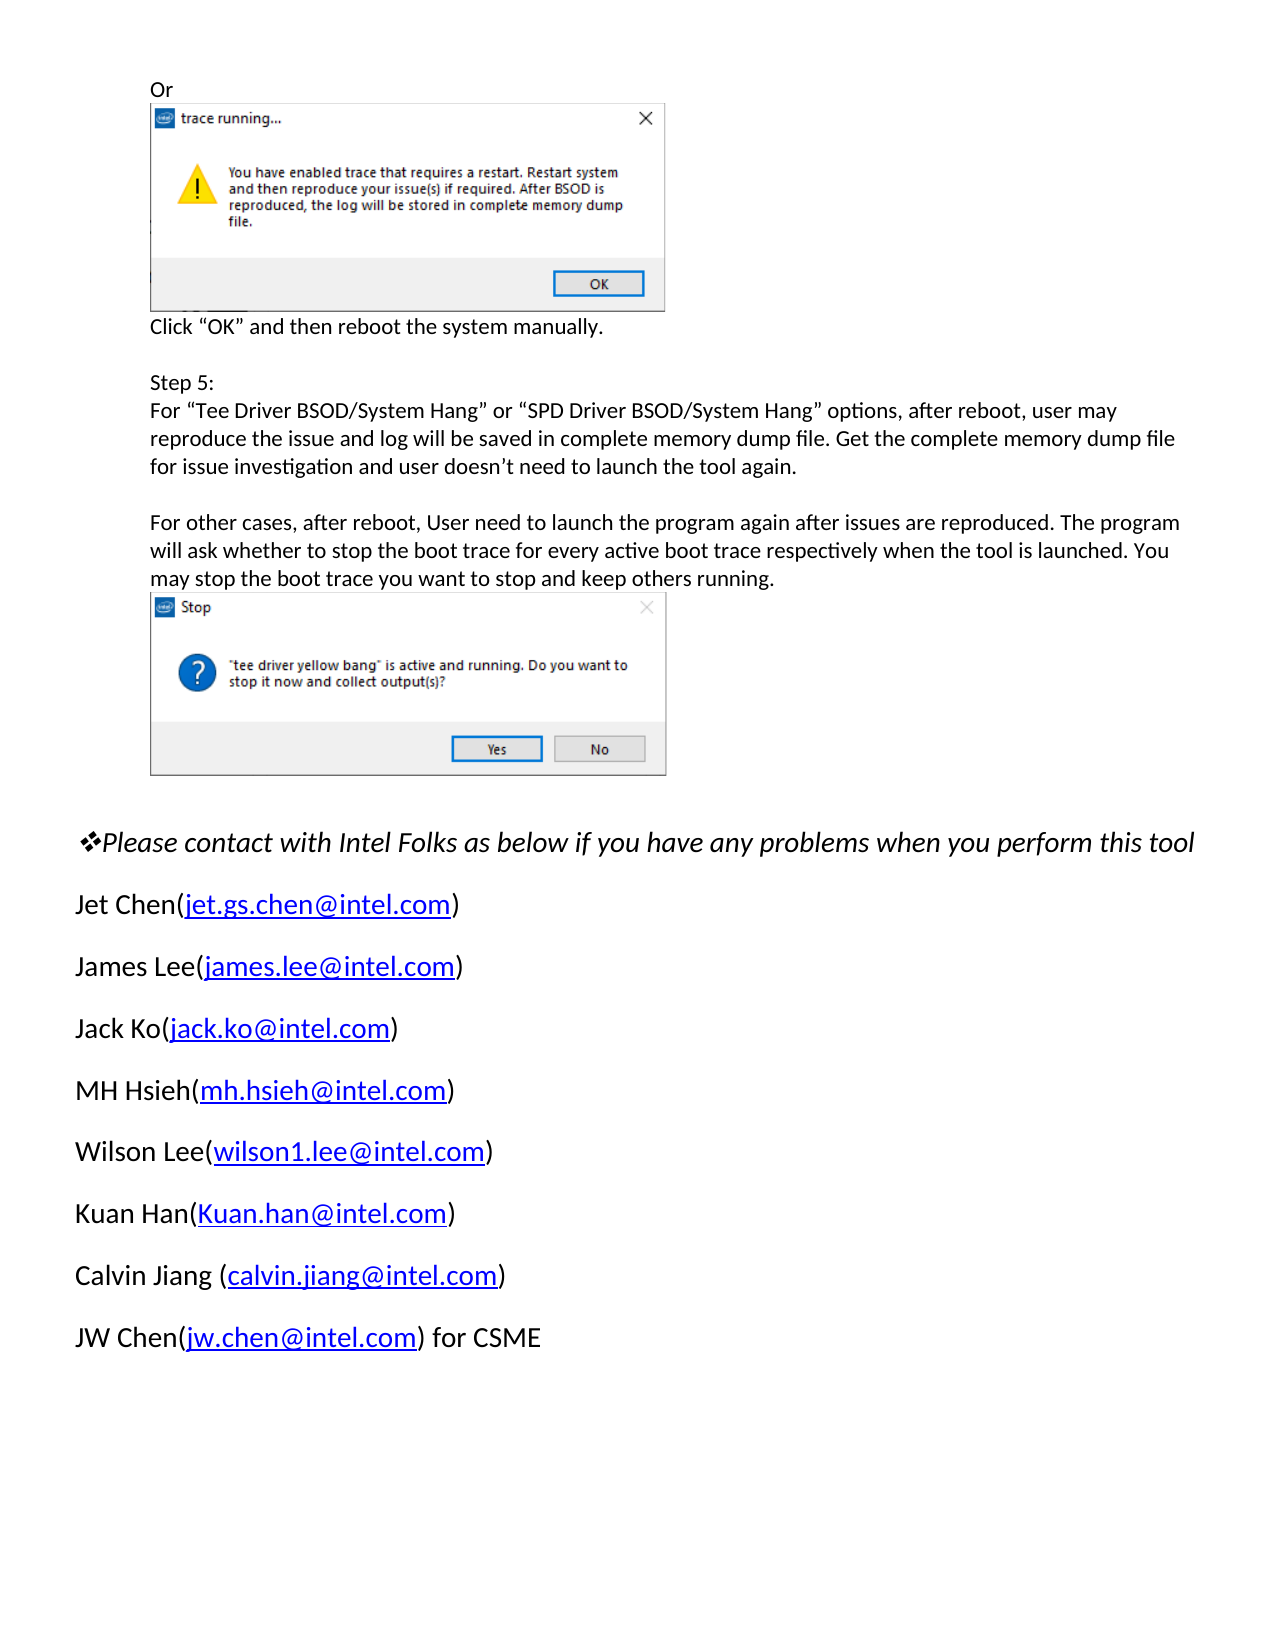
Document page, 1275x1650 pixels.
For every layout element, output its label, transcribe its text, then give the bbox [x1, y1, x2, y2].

list Step 5: [150, 368, 1200, 396]
text Wilson Lee(wilson1.lee@intel.com) [75, 1133, 1200, 1169]
text Jack Ko(jack.ko@intel.com) [75, 1010, 1200, 1046]
list For other cases, after reboot, User need to launch the program again after issues are reproduced. The program will ask whether to stop the boot trace for every active boot trace respectively when the tool is launched. You may stop the boot trace you want to stop and keep others running. [150, 508, 1200, 592]
text Jet Chen(jet.gs.chen@intel.com) [75, 886, 1200, 922]
list Click “OK” and then reboot the system manually. [150, 312, 1200, 340]
text Calvin Jiang (calvin.jiang@intel.com) [75, 1257, 1200, 1293]
text Kuan Han(Kuan.han@intel.com) [75, 1195, 1200, 1231]
text Please contact with Intel Folks as below if you have any problems when you perform this tool [75, 824, 1200, 860]
text MH Hsieh(mh.hsieh@intel.com) [75, 1072, 1200, 1107]
picture [150, 103, 665, 312]
text JW Chen(jw.chen@intel.com) for CSME [75, 1319, 1200, 1354]
picture [150, 592, 667, 776]
list Or [150, 75, 1200, 103]
text James Lee(james.lee@intel.com) [75, 948, 1200, 984]
list For “Tee Driver BSOD/System Hang” or “SPD Driver BSOD/System Hang” options, after reboot, user may reproduce the issue and log will be saved in complete memory dump file. Get the complete memory dump file for issue investigation and user doesn’t need to launch the tool again. [150, 396, 1200, 480]
